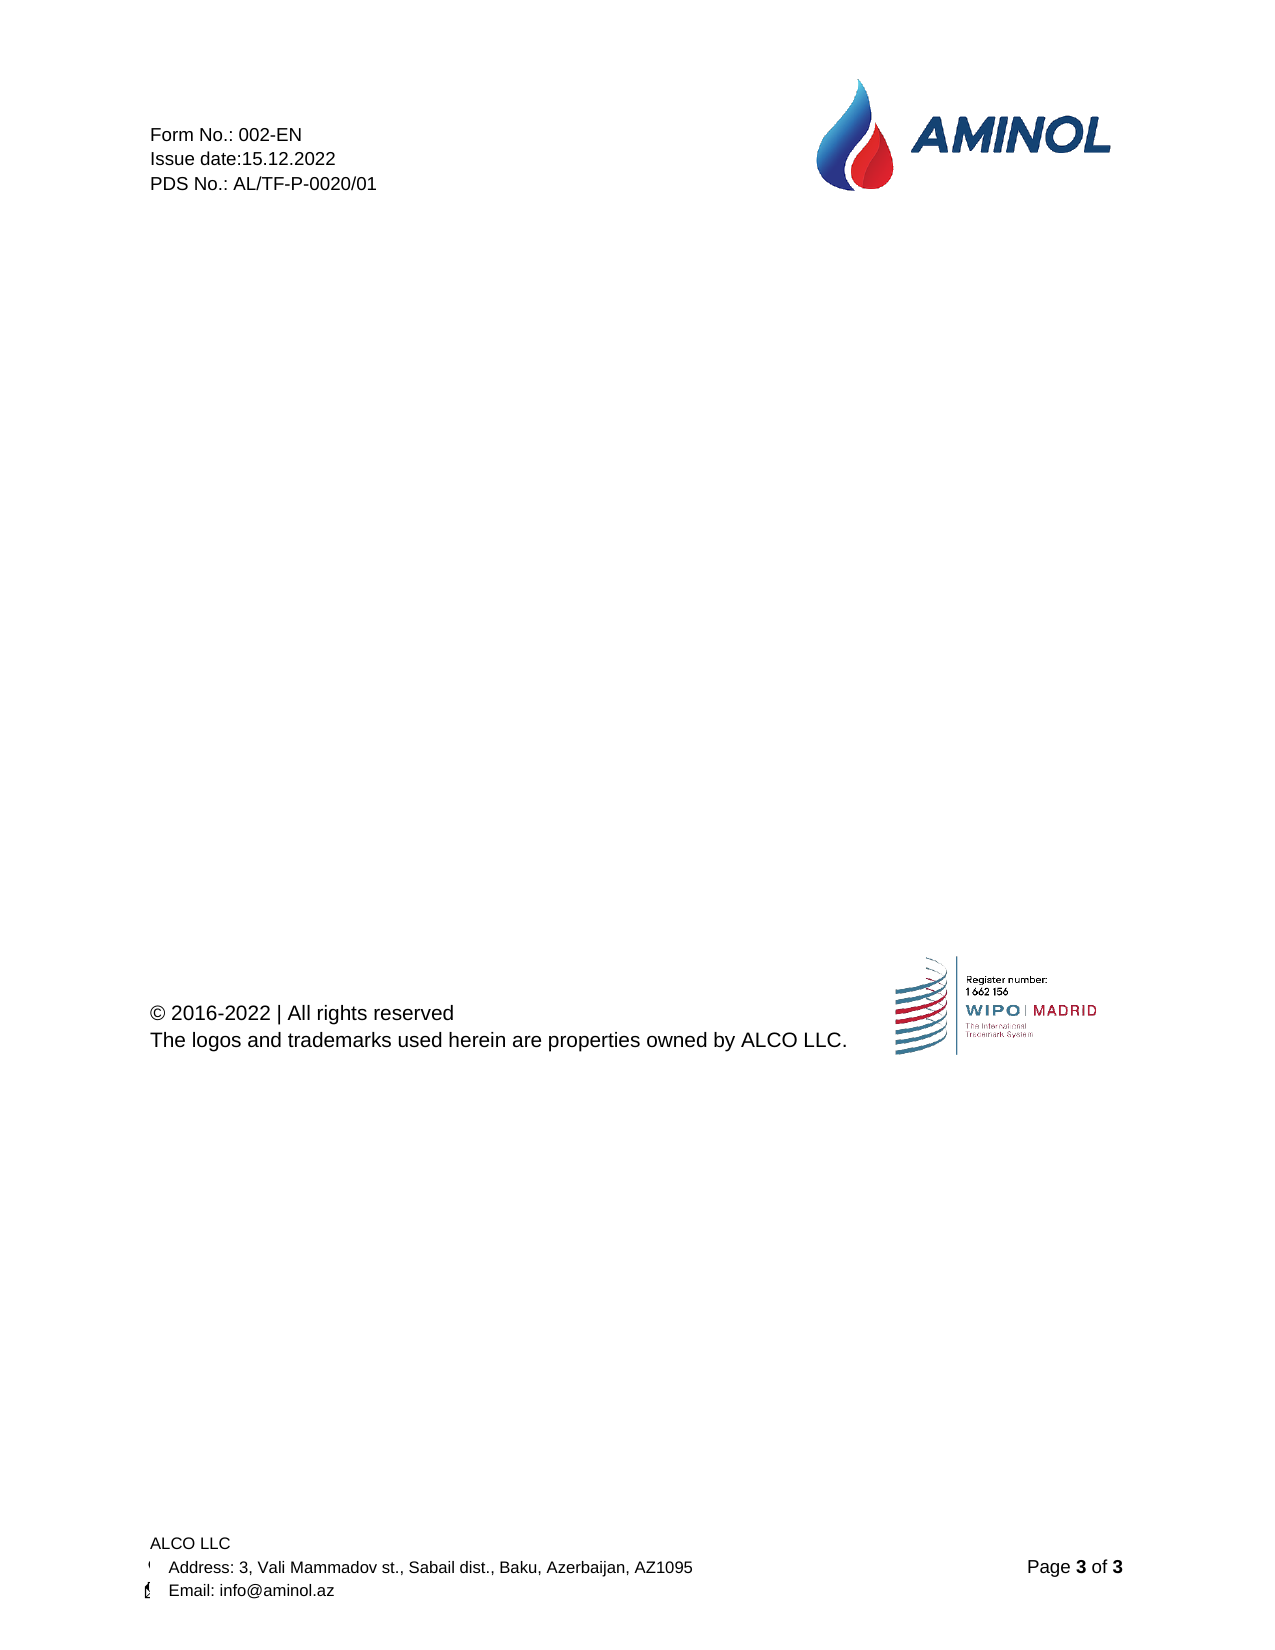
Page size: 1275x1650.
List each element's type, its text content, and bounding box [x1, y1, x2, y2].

picture [806, 74, 1125, 198]
text The logos and trademarks used herein are properties owned by ALCO LLC. [150, 1028, 865, 1052]
picture [143, 1580, 150, 1599]
picture [142, 1556, 150, 1579]
text © 2016-2022 | All rights reserved [150, 1001, 865, 1025]
picture [865, 924, 1125, 1087]
